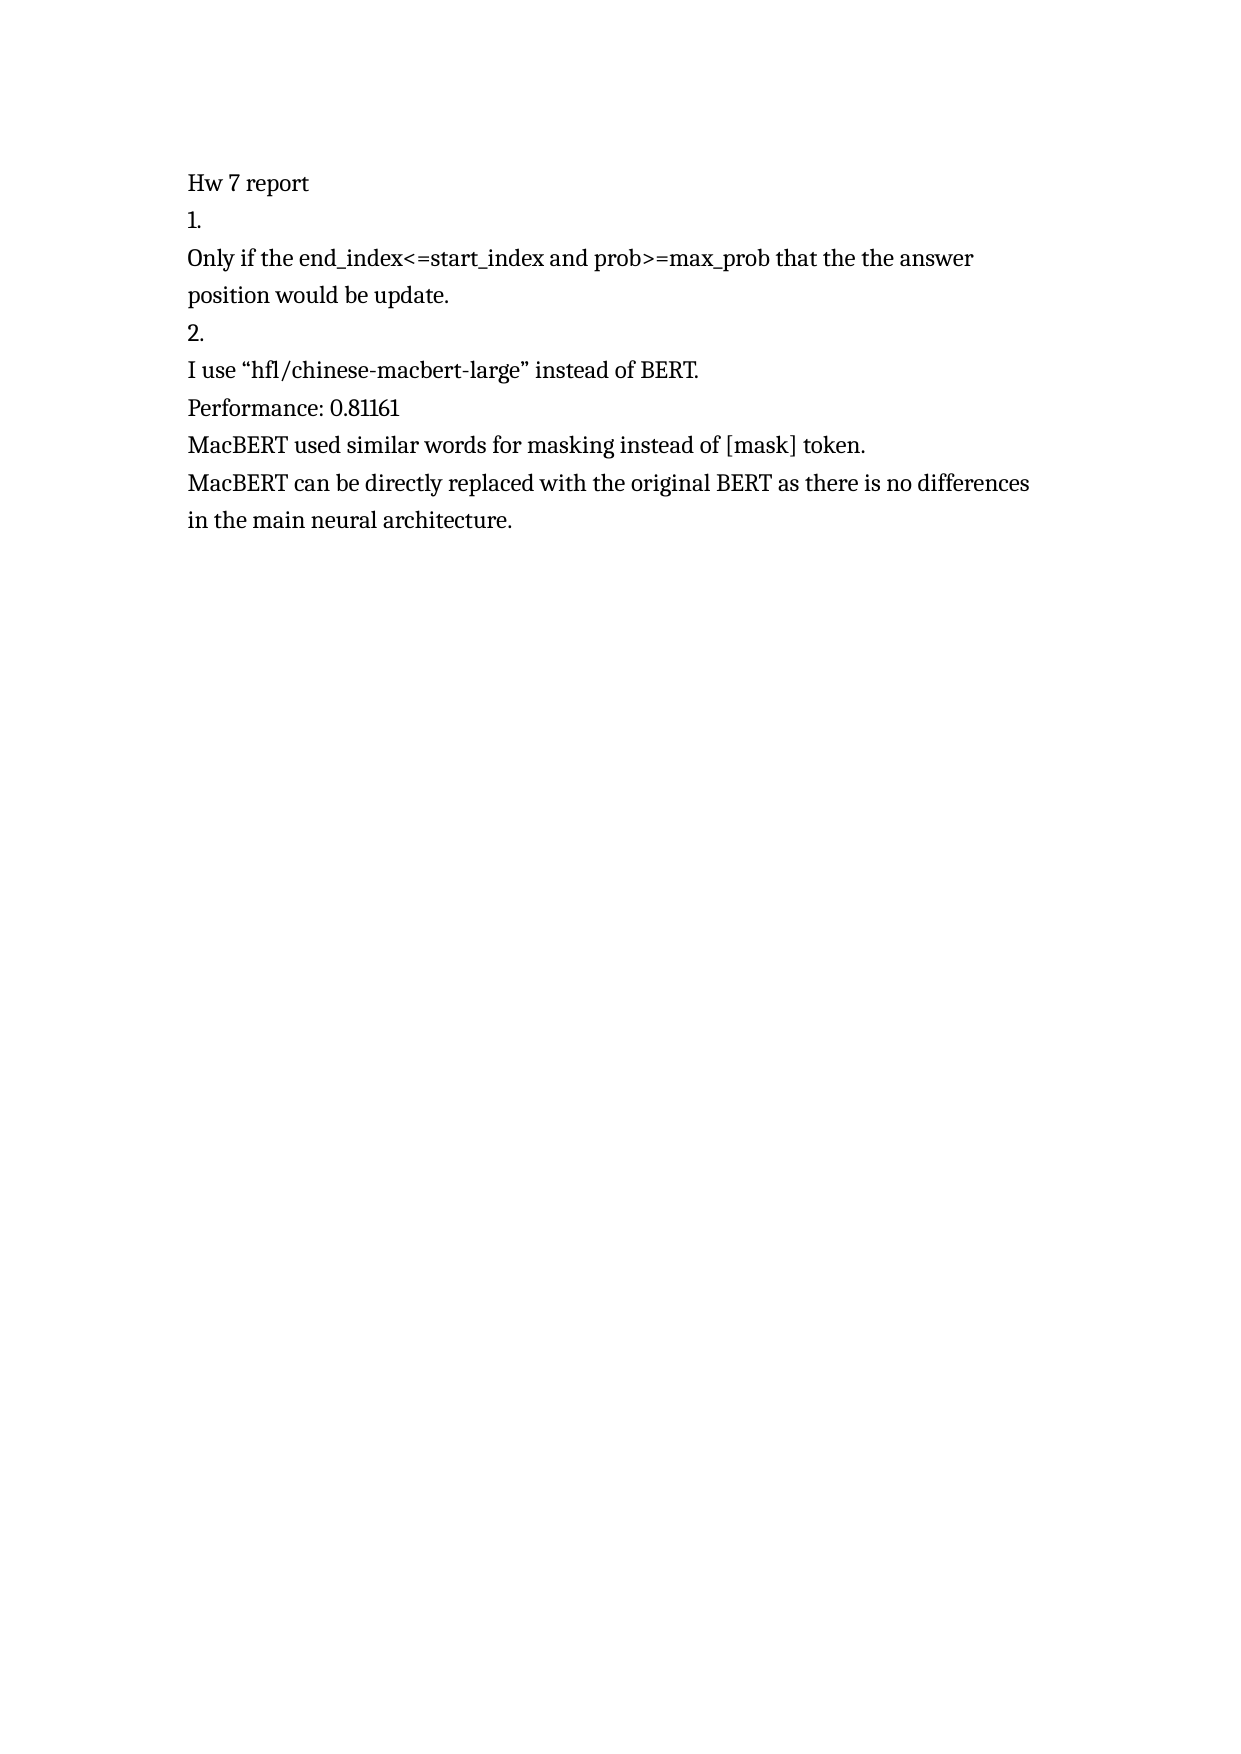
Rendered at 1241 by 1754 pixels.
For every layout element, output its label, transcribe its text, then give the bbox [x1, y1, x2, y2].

text MacBERT can be directly replaced with the original BERT as there is no differences in the main neural architecture. [187, 464, 1053, 539]
text 1. [187, 202, 1053, 239]
text Hw 7 report [187, 164, 1053, 202]
text I use “hfl/chinese-macbert-large” instead of BERT. [187, 352, 1053, 389]
text Only if the end_index<=start_index and prob>=max_prob that the the answer position would be update. [187, 239, 1053, 314]
text MacBERT used similar words for masking instead of [mask] token. [187, 427, 1053, 464]
text 2. [187, 314, 1053, 352]
text Performance: 0.81161 [187, 389, 1053, 427]
